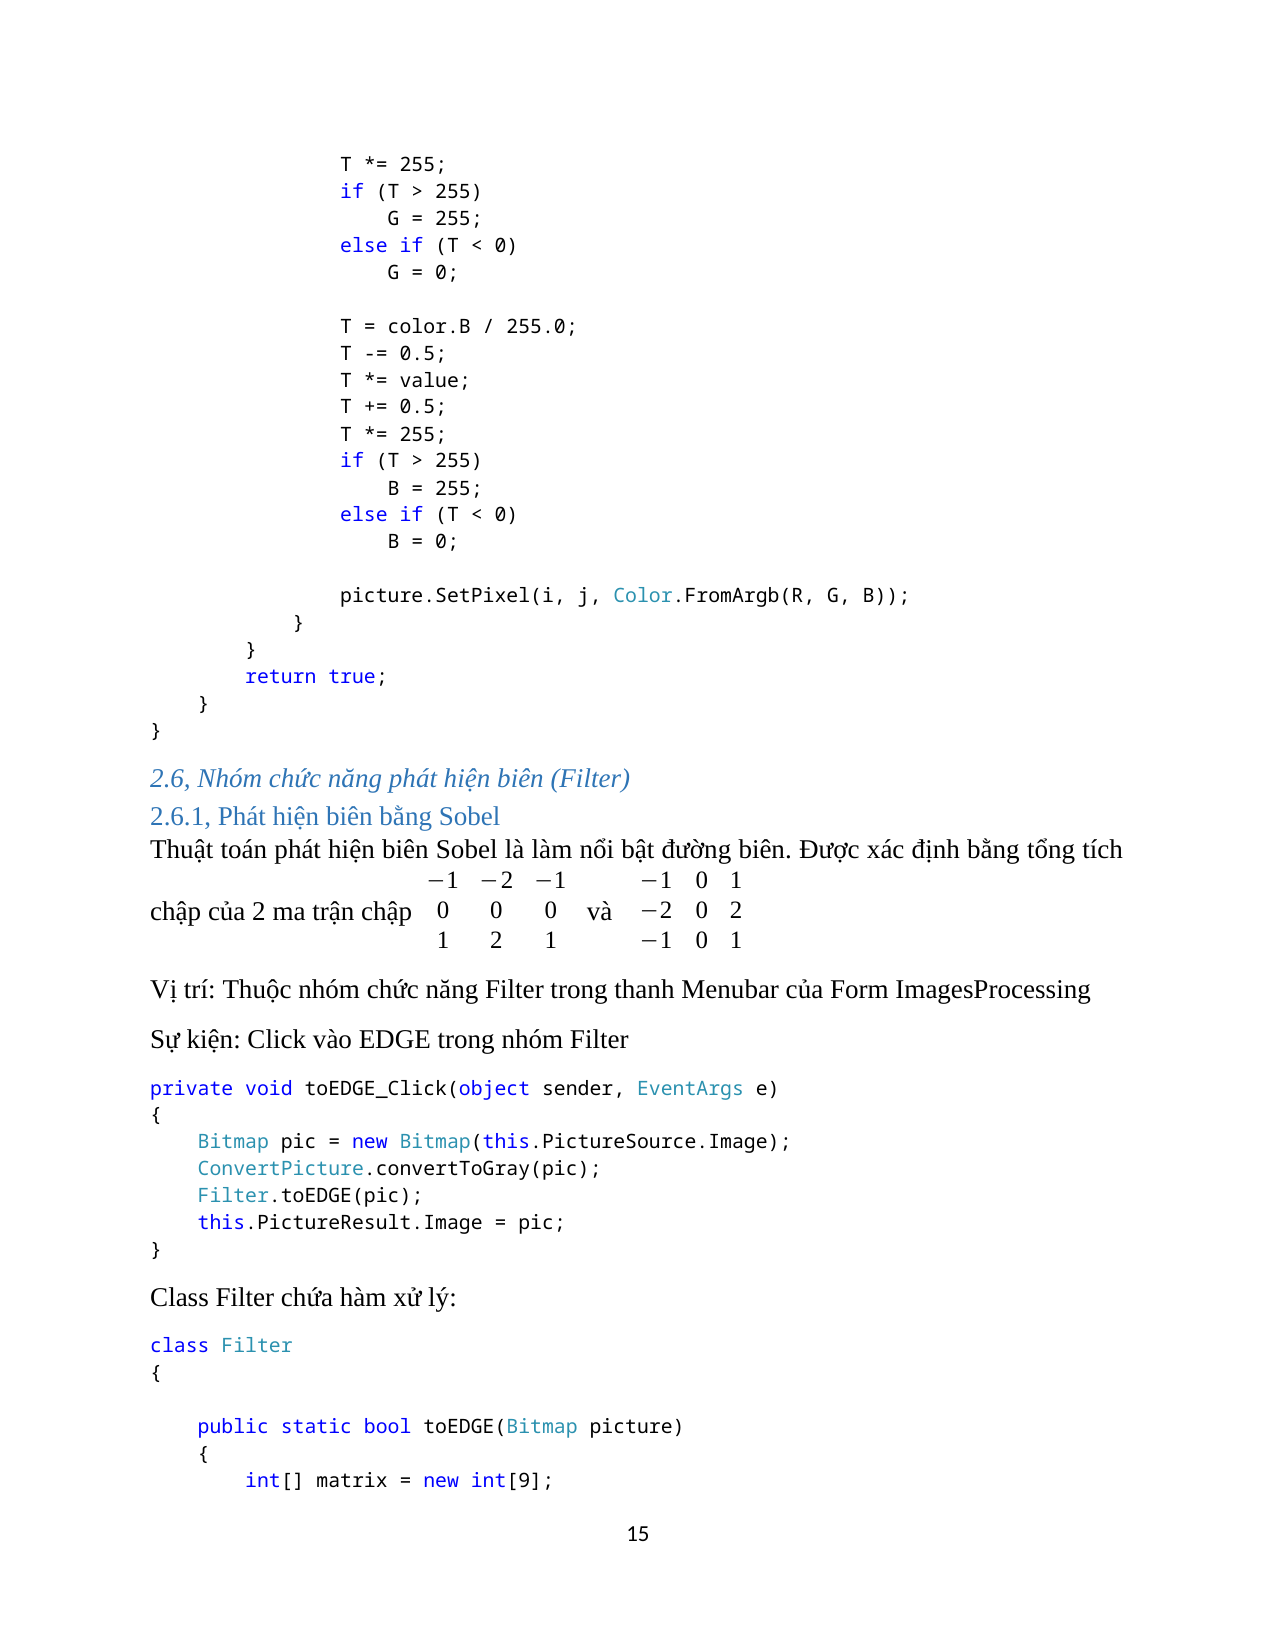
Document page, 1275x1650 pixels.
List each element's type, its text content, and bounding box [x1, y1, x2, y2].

text { [150, 1439, 1125, 1466]
text { [150, 1358, 1125, 1386]
text int[] matrix = new int[9]; [150, 1466, 1125, 1493]
text T -= 0.5; [150, 339, 1125, 366]
text else if (T < 0) [150, 231, 1125, 258]
text if (T > 255) [150, 447, 1125, 474]
text T *= 255; [150, 420, 1125, 447]
text } [150, 1236, 1125, 1263]
text this.PictureResult.Image = pic; [150, 1209, 1125, 1236]
text } [150, 636, 1125, 663]
text } [150, 609, 1125, 636]
text return true; [150, 663, 1125, 689]
text Vị trí: Thuộc nhóm chức năng Filter trong thanh Menubar của Form ImagesProcessing [150, 973, 1125, 1004]
text } [150, 689, 1125, 717]
text } [150, 717, 1125, 743]
text B = 255; [150, 474, 1125, 501]
text Filter.toEDGE(pic); [150, 1182, 1125, 1209]
text private void toEDGE_Click(object sender, EventArgs e) [150, 1074, 1125, 1101]
text B = 0; [150, 528, 1125, 555]
text T *= 255; [150, 150, 1125, 177]
subtitle 2.6, Nhóm chức năng phát hiện biên (Filter) [150, 762, 1125, 793]
text Bitmap pic = new Bitmap(this.PictureSource.Image); [150, 1128, 1125, 1155]
text G = 255; [150, 204, 1125, 231]
text public static bool toEDGE(Bitmap picture) [150, 1412, 1125, 1439]
text Thuật toán phát hiện biên Sobel là làm nổi bật đường biên. Được xác định bằng tổng tích chập của 2 ma trận chập và [150, 833, 1125, 954]
text if (T > 255) [150, 177, 1125, 204]
text Sự kiện: Click vào EDGE trong nhóm Filter [150, 1023, 1125, 1055]
subtitle 2.6.1, Phát hiện biên bằng Sobel [150, 800, 1125, 831]
text Class Filter chứa hàm xử lý: [150, 1281, 1125, 1312]
text T = color.B / 255.0; [150, 312, 1125, 339]
text ConvertPicture.convertToGray(pic); [150, 1155, 1125, 1182]
text T += 0.5; [150, 393, 1125, 420]
text G = 0; [150, 258, 1125, 285]
text T *= value; [150, 366, 1125, 393]
text else if (T < 0) [150, 501, 1125, 528]
text class Filter [150, 1332, 1125, 1358]
text { [150, 1101, 1125, 1128]
text picture.SetPixel(i, j, Color.FromArgb(R, G, B)); [150, 582, 1125, 609]
